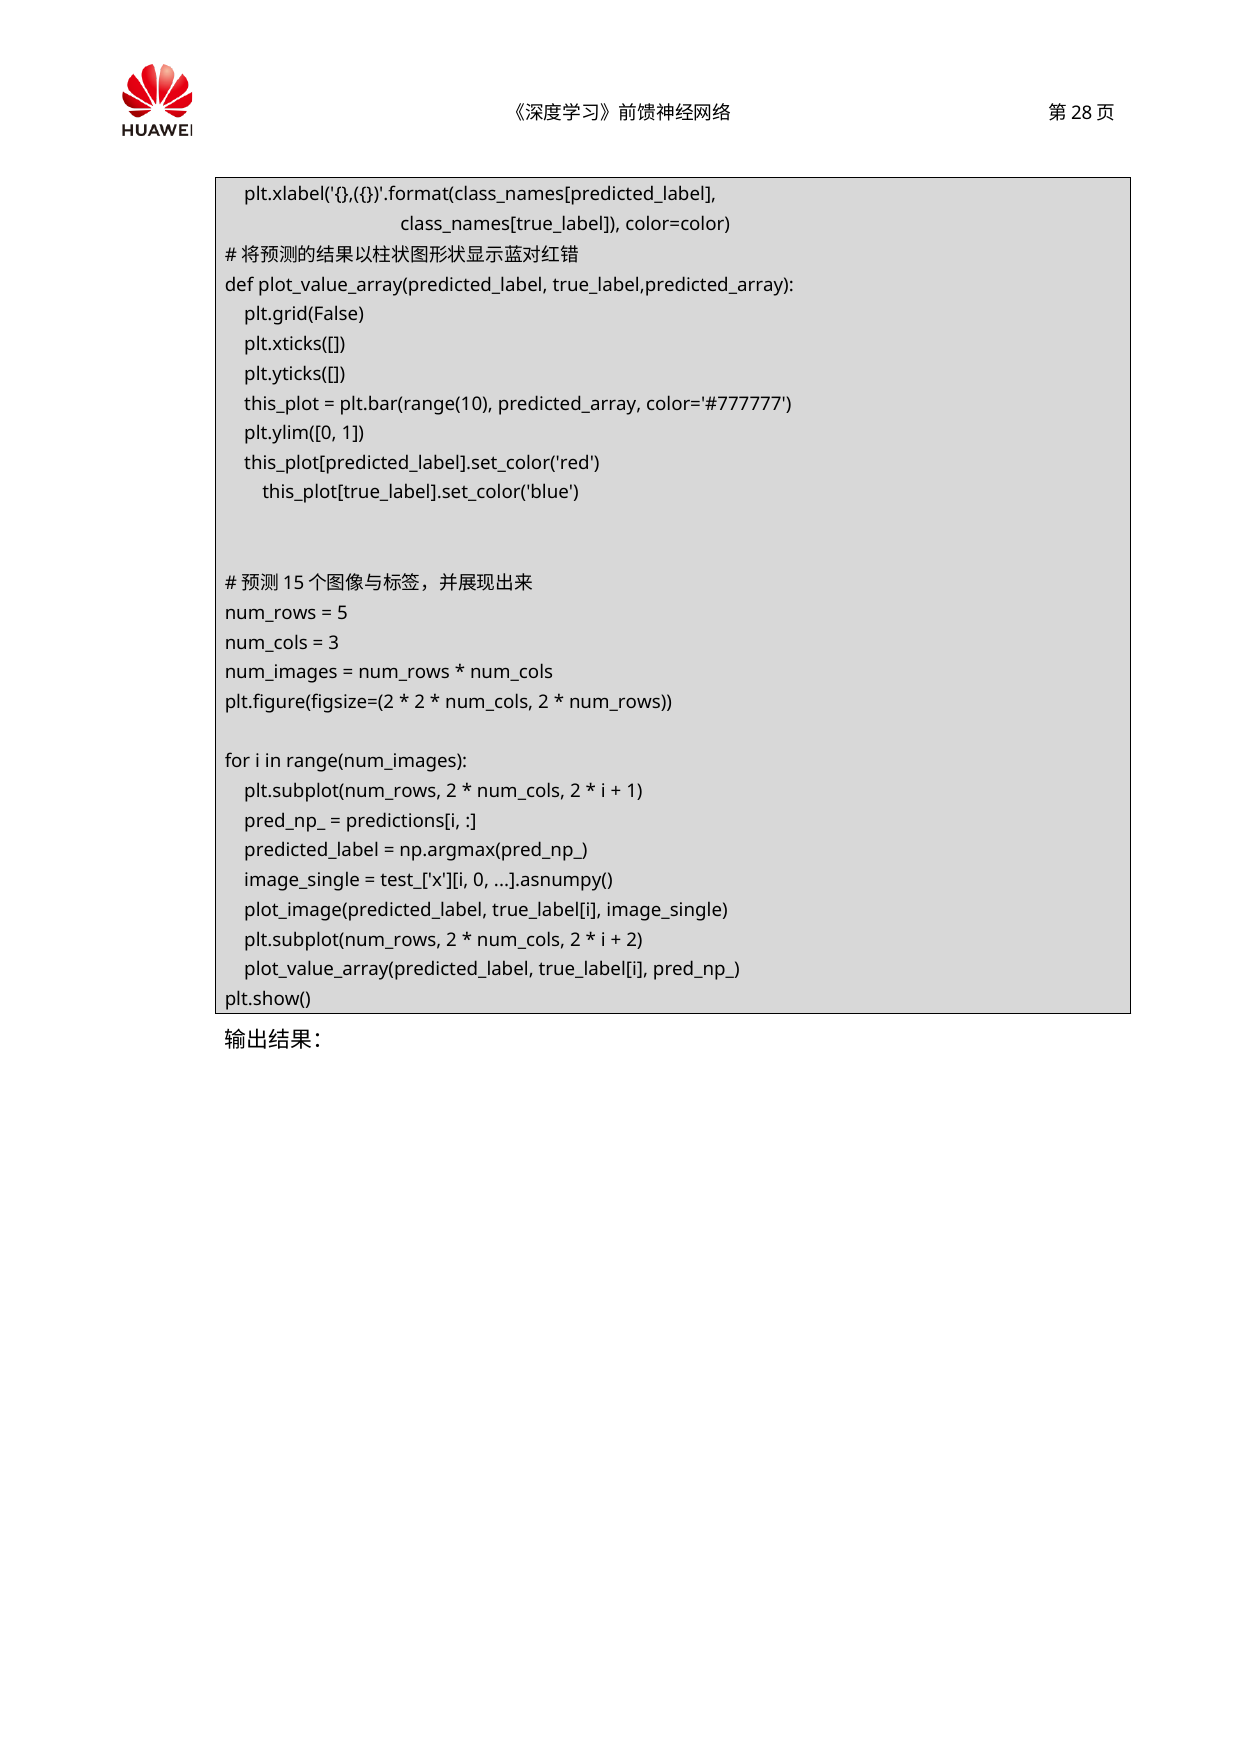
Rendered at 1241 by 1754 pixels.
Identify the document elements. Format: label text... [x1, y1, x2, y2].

text plt.subplot(num_rows, 2 * num_cols, 2 * i + 1) [216, 774, 1130, 803]
text num_cols = 3 [216, 626, 1130, 654]
text predicted_label = np.argmax(pred_np_) [216, 834, 1130, 862]
text plt.xticks([]) [216, 327, 1130, 356]
text plt.show() [216, 982, 1130, 1013]
text this_plot[true_label].set_color('blue') [216, 476, 1130, 504]
text plt.ylim([0, 1]) [216, 416, 1130, 445]
text this_plot[predicted_label].set_color('red') [216, 446, 1130, 475]
text # 预测15个图像与标签，并展现出来 [216, 565, 1130, 595]
text plt.xlabel('{},({})'.format(class_names[predicted_label], [216, 178, 1130, 206]
text class_names[true_label]), color=color) [216, 207, 1130, 236]
text def plot_value_array(predicted_label, true_label,predicted_array): [216, 268, 1130, 297]
text plt.yticks([]) [216, 357, 1130, 386]
text plot_value_array(predicted_label, true_label[i], pred_np_) [216, 952, 1130, 981]
text plt.grid(False) [216, 298, 1130, 326]
text plt.figure(figsize=(2 * 2 * num_cols, 2 * num_rows)) [216, 685, 1130, 714]
text 输出结果： [224, 1022, 1122, 1054]
text num_rows = 5 [216, 596, 1130, 625]
text plot_image(predicted_label, true_label[i], image_single) [216, 893, 1130, 922]
text num_images = num_rows * num_cols [216, 656, 1130, 684]
text image_single = test_['x'][i, 0, ...].asnumpy() [216, 863, 1130, 892]
picture [122, 64, 193, 136]
text for i in range(num_images): [216, 744, 1130, 773]
text plt.subplot(num_rows, 2 * num_cols, 2 * i + 2) [216, 923, 1130, 951]
text this_plot = plt.bar(range(10), predicted_array, color='#777777') [216, 387, 1130, 415]
text pred_np_ = predictions[i, :] [216, 804, 1130, 833]
text # 将预测的结果以柱状图形状显示蓝对红错 [216, 237, 1130, 267]
